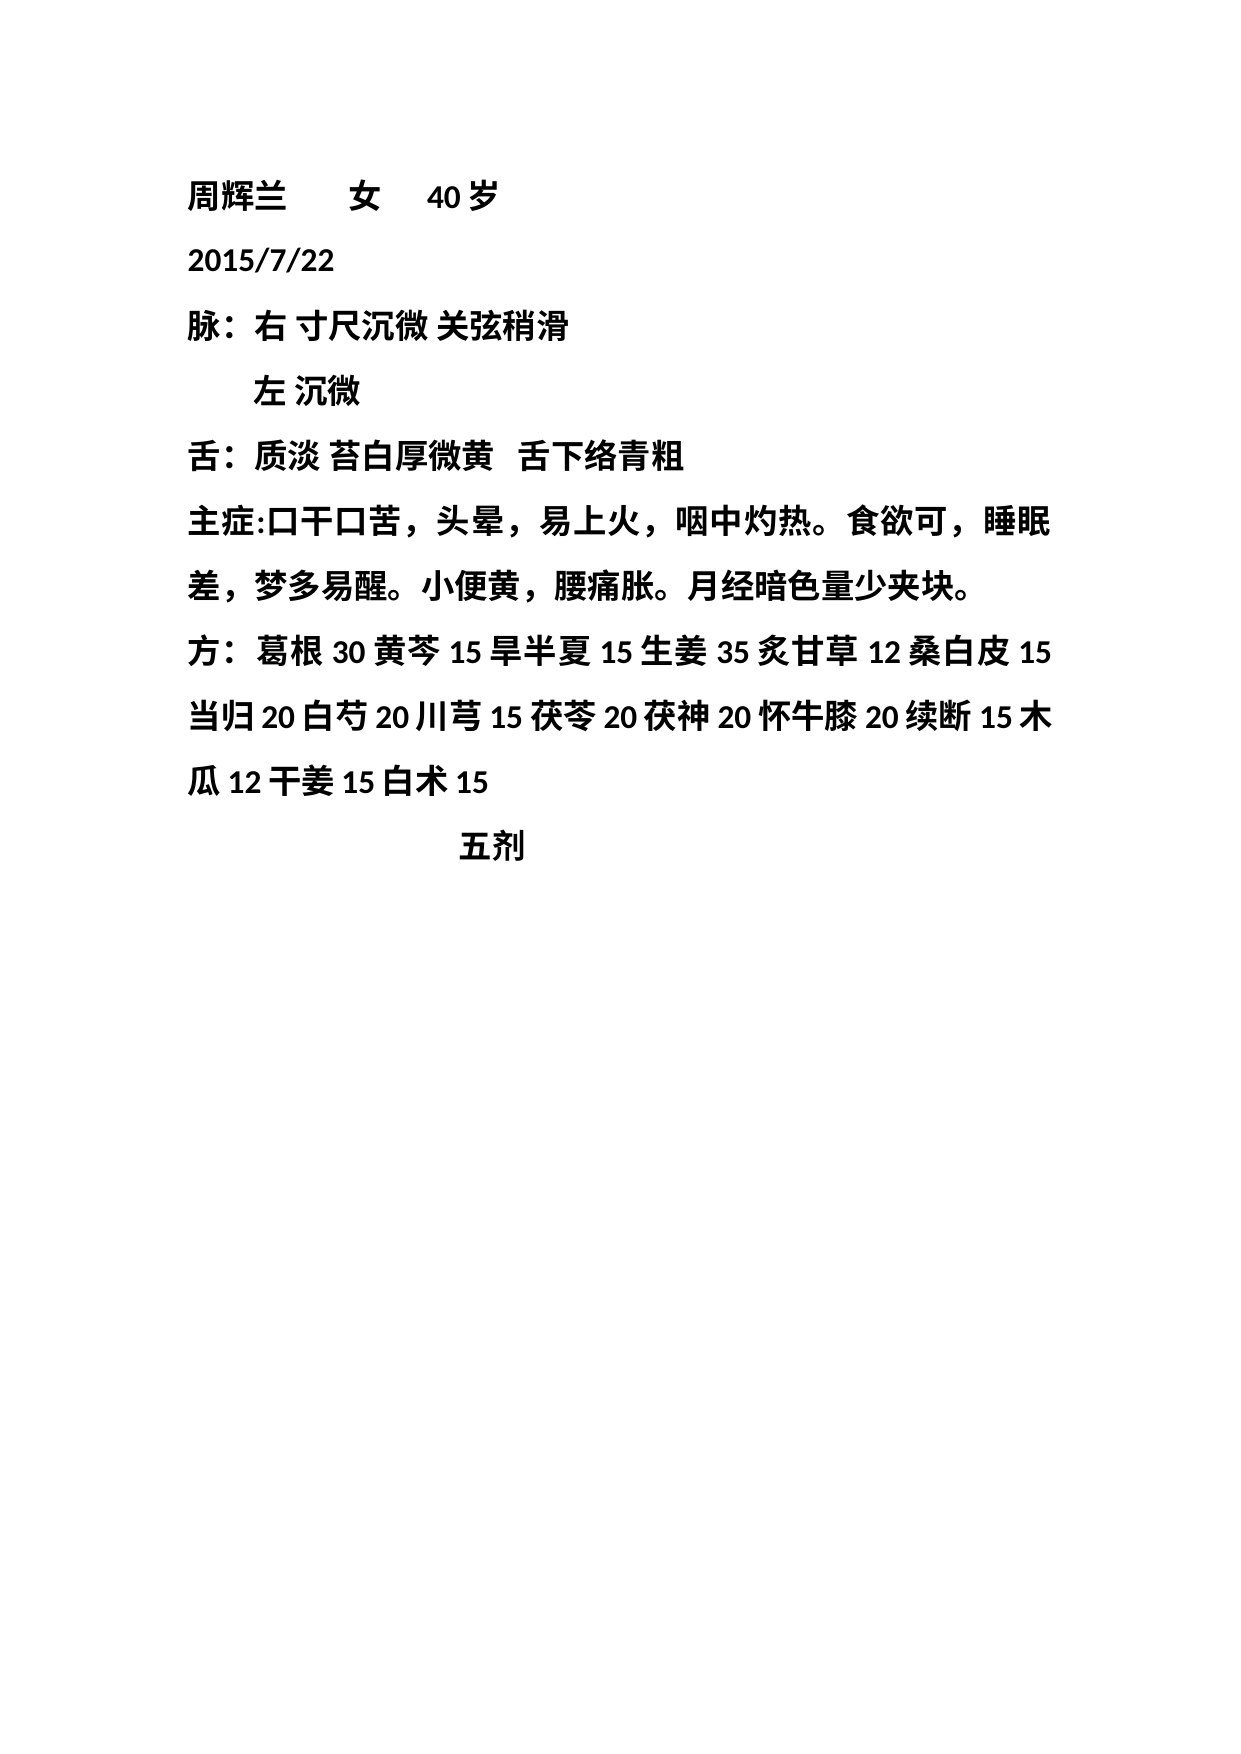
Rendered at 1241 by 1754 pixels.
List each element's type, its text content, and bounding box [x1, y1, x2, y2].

text 方：葛根30黄芩15旱半夏15生姜35炙甘草12桑白皮15当归20白芍20川芎15茯苓20茯神20怀牛膝20续断15木瓜12干姜15白术15 [187, 617, 1053, 812]
text 2015/7/22 [187, 227, 1053, 292]
text 周辉兰 女 40岁 [187, 162, 1053, 227]
text 五剂 [187, 812, 1053, 877]
text 舌：质淡 苔白厚微黄 舌下络青粗 [187, 422, 1053, 487]
text 左 沉微 [187, 357, 1053, 422]
text 主症:口干口苦，头晕，易上火，咽中灼热。食欲可，睡眠差，梦多易醒。小便黄，腰痛胀。月经暗色量少夹块。 [187, 487, 1053, 617]
text 脉：右 寸尺沉微 关弦稍滑 [187, 292, 1053, 357]
